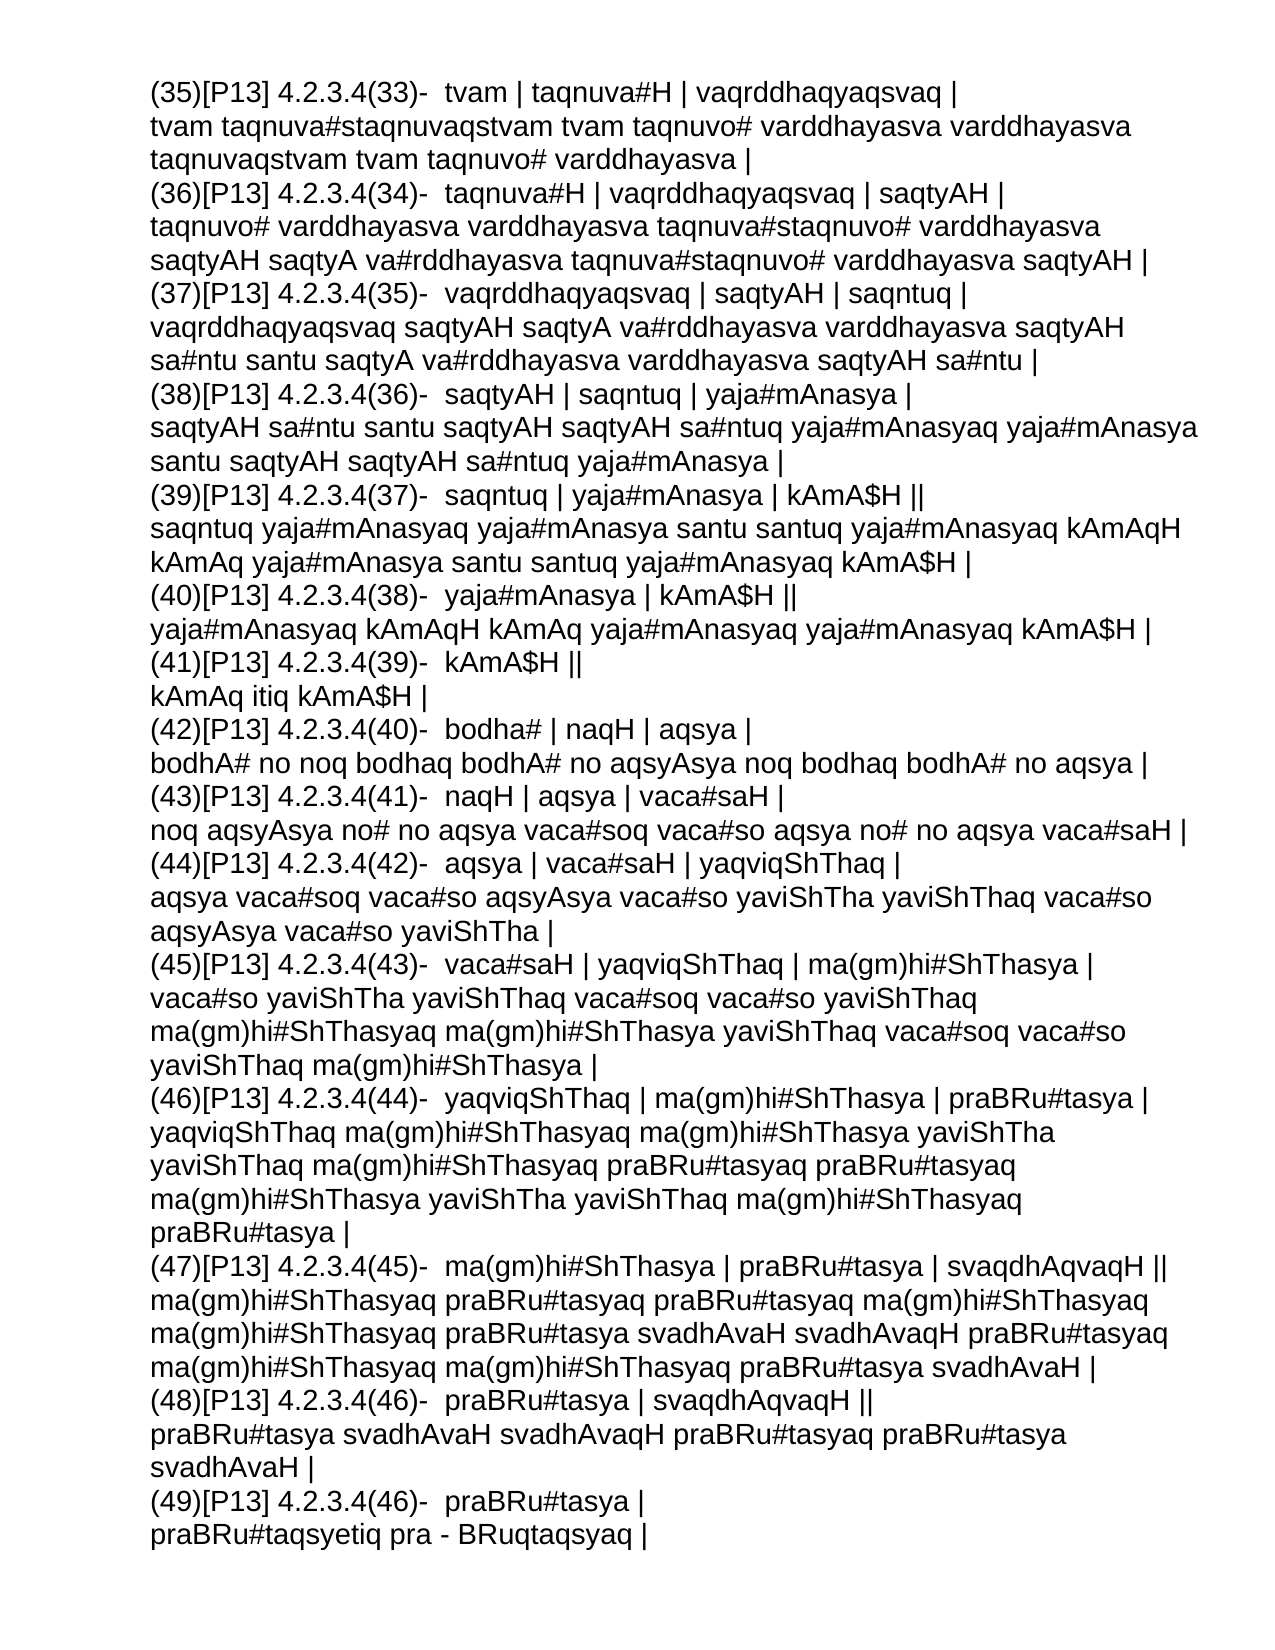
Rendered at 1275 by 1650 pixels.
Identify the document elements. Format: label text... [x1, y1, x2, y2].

text vaca#so yaviShTha yaviShThaq vaca#soq vaca#so yaviShThaq ma(gm)hi#ShThasyaq ma(gm)hi#ShThasya yaviShThaq vaca#soq vaca#so yaviShThaq ma(gm)hi#ShThasya | [150, 981, 1200, 1081]
text saqntuq yaja#mAnasyaq yaja#mAnasya santu santuq yaja#mAnasyaq kAmAqH kAmAq yaja#mAnasya santu santuq yaja#mAnasyaq kAmA$H | [150, 511, 1200, 578]
text (47)[P13] 4.2.3.4(45)- ma(gm)hi#ShThasya | praBRu#tasya | svaqdhAqvaqH || [150, 1249, 1200, 1282]
text saqtyAH sa#ntu santu saqtyAH saqtyAH sa#ntuq yaja#mAnasyaq yaja#mAnasya santu saqtyAH saqtyAH sa#ntuq yaja#mAnasya | [150, 410, 1200, 477]
text yaja#mAnasyaq kAmAqH kAmAq yaja#mAnasyaq yaja#mAnasyaq kAmA$H | [150, 612, 1200, 645]
text (49)[P13] 4.2.3.4(46)- praBRu#tasya | [150, 1484, 1200, 1517]
text vaqrddhaqyaqsvaq saqtyAH saqtyA va#rddhayasva varddhayasva saqtyAH sa#ntu santu saqtyA va#rddhayasva varddhayasva saqtyAH sa#ntu | [150, 310, 1200, 377]
text taqnuvo# varddhayasva varddhayasva taqnuva#staqnuvo# varddhayasva saqtyAH saqtyA va#rddhayasva taqnuva#staqnuvo# varddhayasva saqtyAH | [150, 209, 1200, 276]
text (40)[P13] 4.2.3.4(38)- yaja#mAnasya | kAmA$H || [150, 578, 1200, 612]
text praBRu#taqsyetiq pra - BRuqtaqsyaq | [150, 1517, 1200, 1551]
text (39)[P13] 4.2.3.4(37)- saqntuq | yaja#mAnasya | kAmA$H || [150, 477, 1200, 511]
text (46)[P13] 4.2.3.4(44)- yaqviqShThaq | ma(gm)hi#ShThasya | praBRu#tasya | [150, 1081, 1200, 1115]
text (41)[P13] 4.2.3.4(39)- kAmA$H || [150, 645, 1200, 679]
text (38)[P13] 4.2.3.4(36)- saqtyAH | saqntuq | yaja#mAnasya | [150, 377, 1200, 410]
text kAmAq itiq kAmA$H | [150, 679, 1200, 712]
text (44)[P13] 4.2.3.4(42)- aqsya | vaca#saH | yaqviqShThaq | [150, 846, 1200, 880]
text tvam taqnuva#staqnuvaqstvam tvam taqnuvo# varddhayasva varddhayasva taqnuvaqstvam tvam taqnuvo# varddhayasva | [150, 108, 1200, 176]
text aqsya vaca#soq vaca#so aqsyAsya vaca#so yaviShTha yaviShThaq vaca#so aqsyAsya vaca#so yaviShTha | [150, 880, 1200, 947]
text (37)[P13] 4.2.3.4(35)- vaqrddhaqyaqsvaq | saqtyAH | saqntuq | [150, 276, 1200, 310]
text praBRu#tasya svadhAvaH svadhAvaqH praBRu#tasyaq praBRu#tasya svadhAvaH | [150, 1417, 1200, 1484]
text ma(gm)hi#ShThasyaq praBRu#tasyaq praBRu#tasyaq ma(gm)hi#ShThasyaq ma(gm)hi#ShThasyaq praBRu#tasya svadhAvaH svadhAvaqH praBRu#tasyaq ma(gm)hi#ShThasyaq ma(gm)hi#ShThasyaq praBRu#tasya svadhAvaH | [150, 1282, 1200, 1383]
text (43)[P13] 4.2.3.4(41)- naqH | aqsya | vaca#saH | [150, 779, 1200, 813]
text (48)[P13] 4.2.3.4(46)- praBRu#tasya | svaqdhAqvaqH || [150, 1383, 1200, 1417]
text (36)[P13] 4.2.3.4(34)- taqnuva#H | vaqrddhaqyaqsvaq | saqtyAH | [150, 176, 1200, 209]
text (45)[P13] 4.2.3.4(43)- vaca#saH | yaqviqShThaq | ma(gm)hi#ShThasya | [150, 947, 1200, 981]
text (35)[P13] 4.2.3.4(33)- tvam | taqnuva#H | vaqrddhaqyaqsvaq | [150, 75, 1200, 108]
text noq aqsyAsya no# no aqsya vaca#soq vaca#so aqsya no# no aqsya vaca#saH | [150, 813, 1200, 846]
text bodhA# no noq bodhaq bodhA# no aqsyAsya noq bodhaq bodhA# no aqsya | [150, 746, 1200, 779]
text yaqviqShThaq ma(gm)hi#ShThasyaq ma(gm)hi#ShThasya yaviShTha yaviShThaq ma(gm)hi#ShThasyaq praBRu#tasyaq praBRu#tasyaq ma(gm)hi#ShThasya yaviShTha yaviShThaq ma(gm)hi#ShThasyaq praBRu#tasya | [150, 1115, 1200, 1249]
text (42)[P13] 4.2.3.4(40)- bodha# | naqH | aqsya | [150, 712, 1200, 746]
